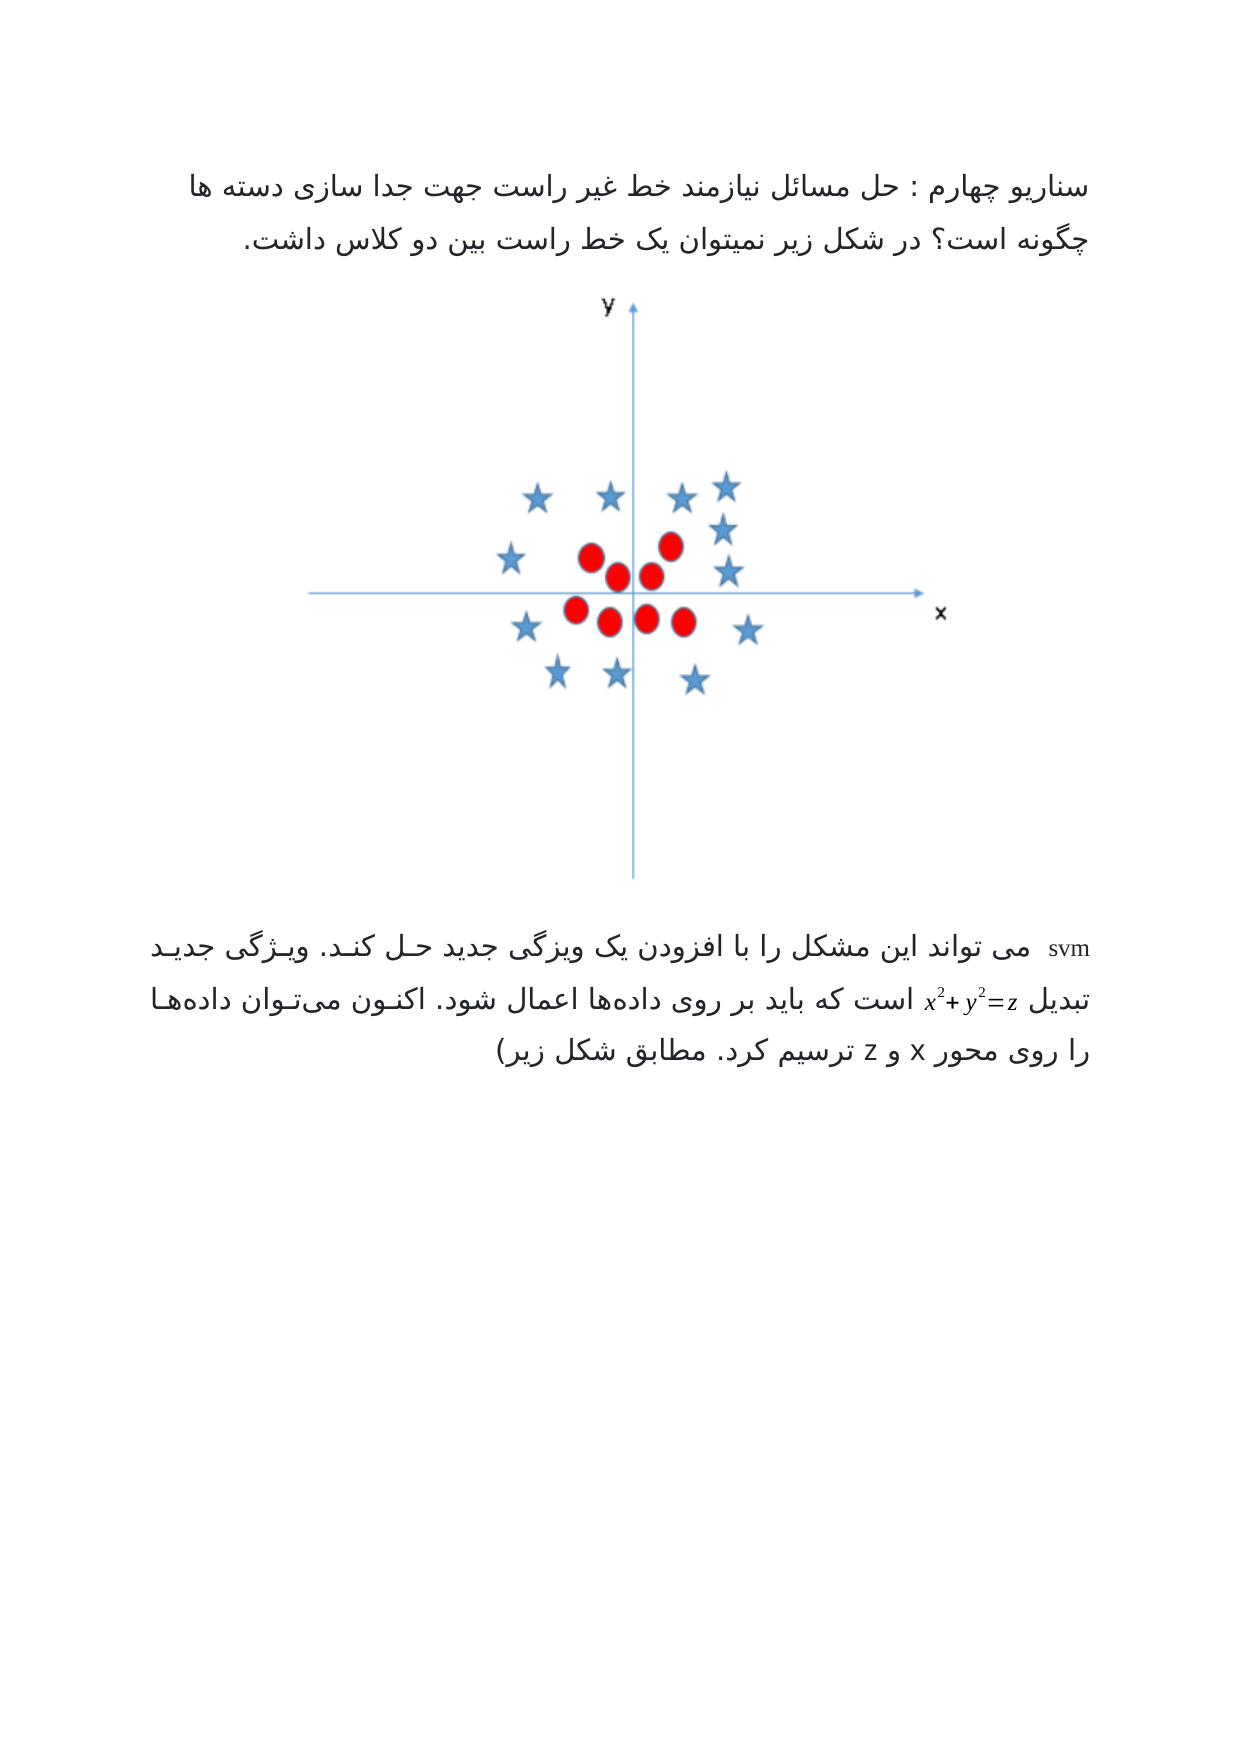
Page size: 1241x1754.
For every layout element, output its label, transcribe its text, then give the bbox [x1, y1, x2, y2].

text svm می تواند این مشکل را با افزودن یک ویزگی جدید حل کند. ویژگی جدید تبدیل است که باید بر روی داده‌ها اعمال شود. اکنون می‌توان داده‌ها را روی محور x و z ترسیم کرد. مطابق شکل زیر) [150, 910, 1090, 1069]
text سناریو چهارم : حل مسائل نیازمند خط غیر راست جهت جدا سازی دسته ها چگونه است؟ در شکل زیر نمیتوان یک خط راست بین دو کلاس داشت. [150, 150, 1090, 256]
picture [262, 285, 978, 881]
